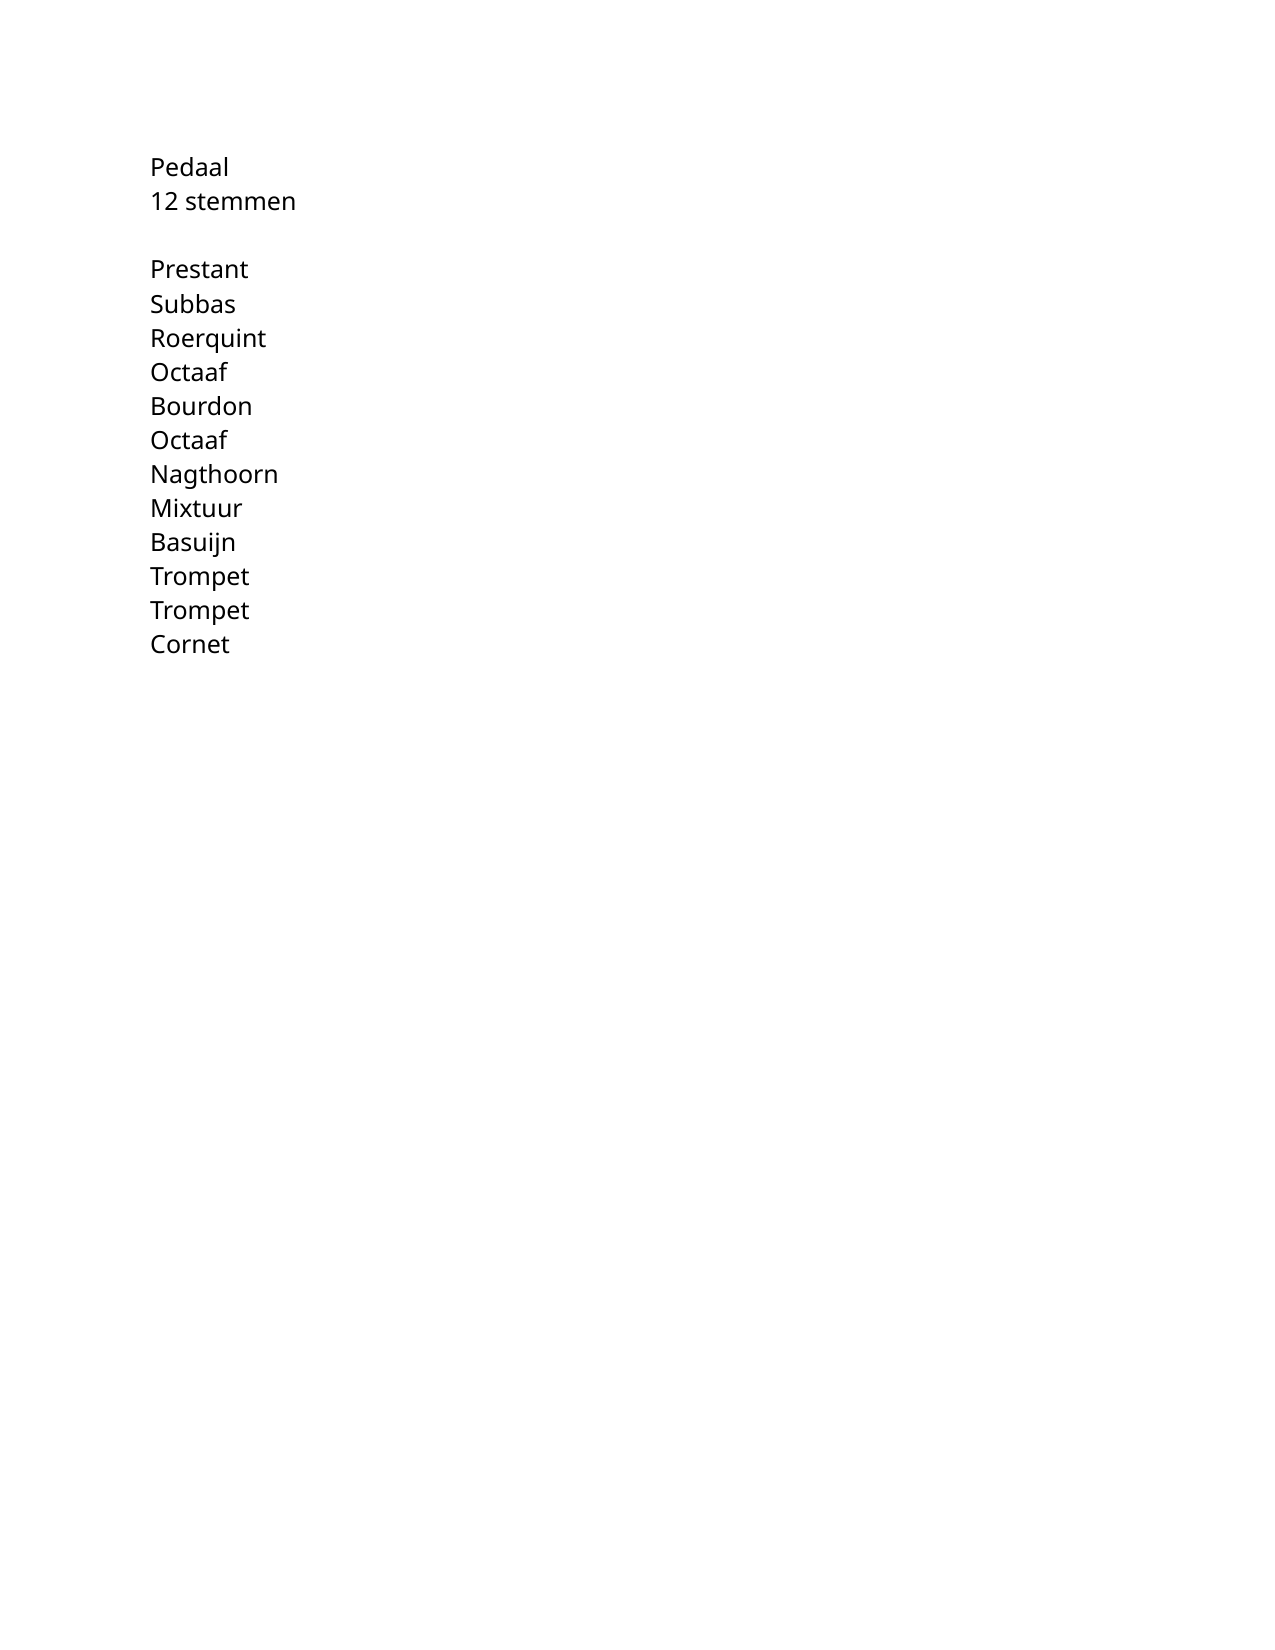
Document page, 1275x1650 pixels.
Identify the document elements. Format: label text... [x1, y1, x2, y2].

text Bourdon [150, 388, 1125, 422]
text Trompet [150, 559, 1125, 593]
text Octaaf [150, 422, 1125, 457]
text Pedaal [150, 150, 1125, 184]
text Nagthoorn [150, 457, 1125, 491]
text Basuijn [150, 525, 1125, 559]
text 12 stemmen [150, 184, 1125, 218]
text Roerquint [150, 320, 1125, 354]
text Cornet [150, 627, 1125, 661]
text Prestant [150, 252, 1125, 286]
text Trompet [150, 593, 1125, 627]
text Subbas [150, 286, 1125, 320]
text Octaaf [150, 354, 1125, 388]
text Mixtuur [150, 491, 1125, 525]
